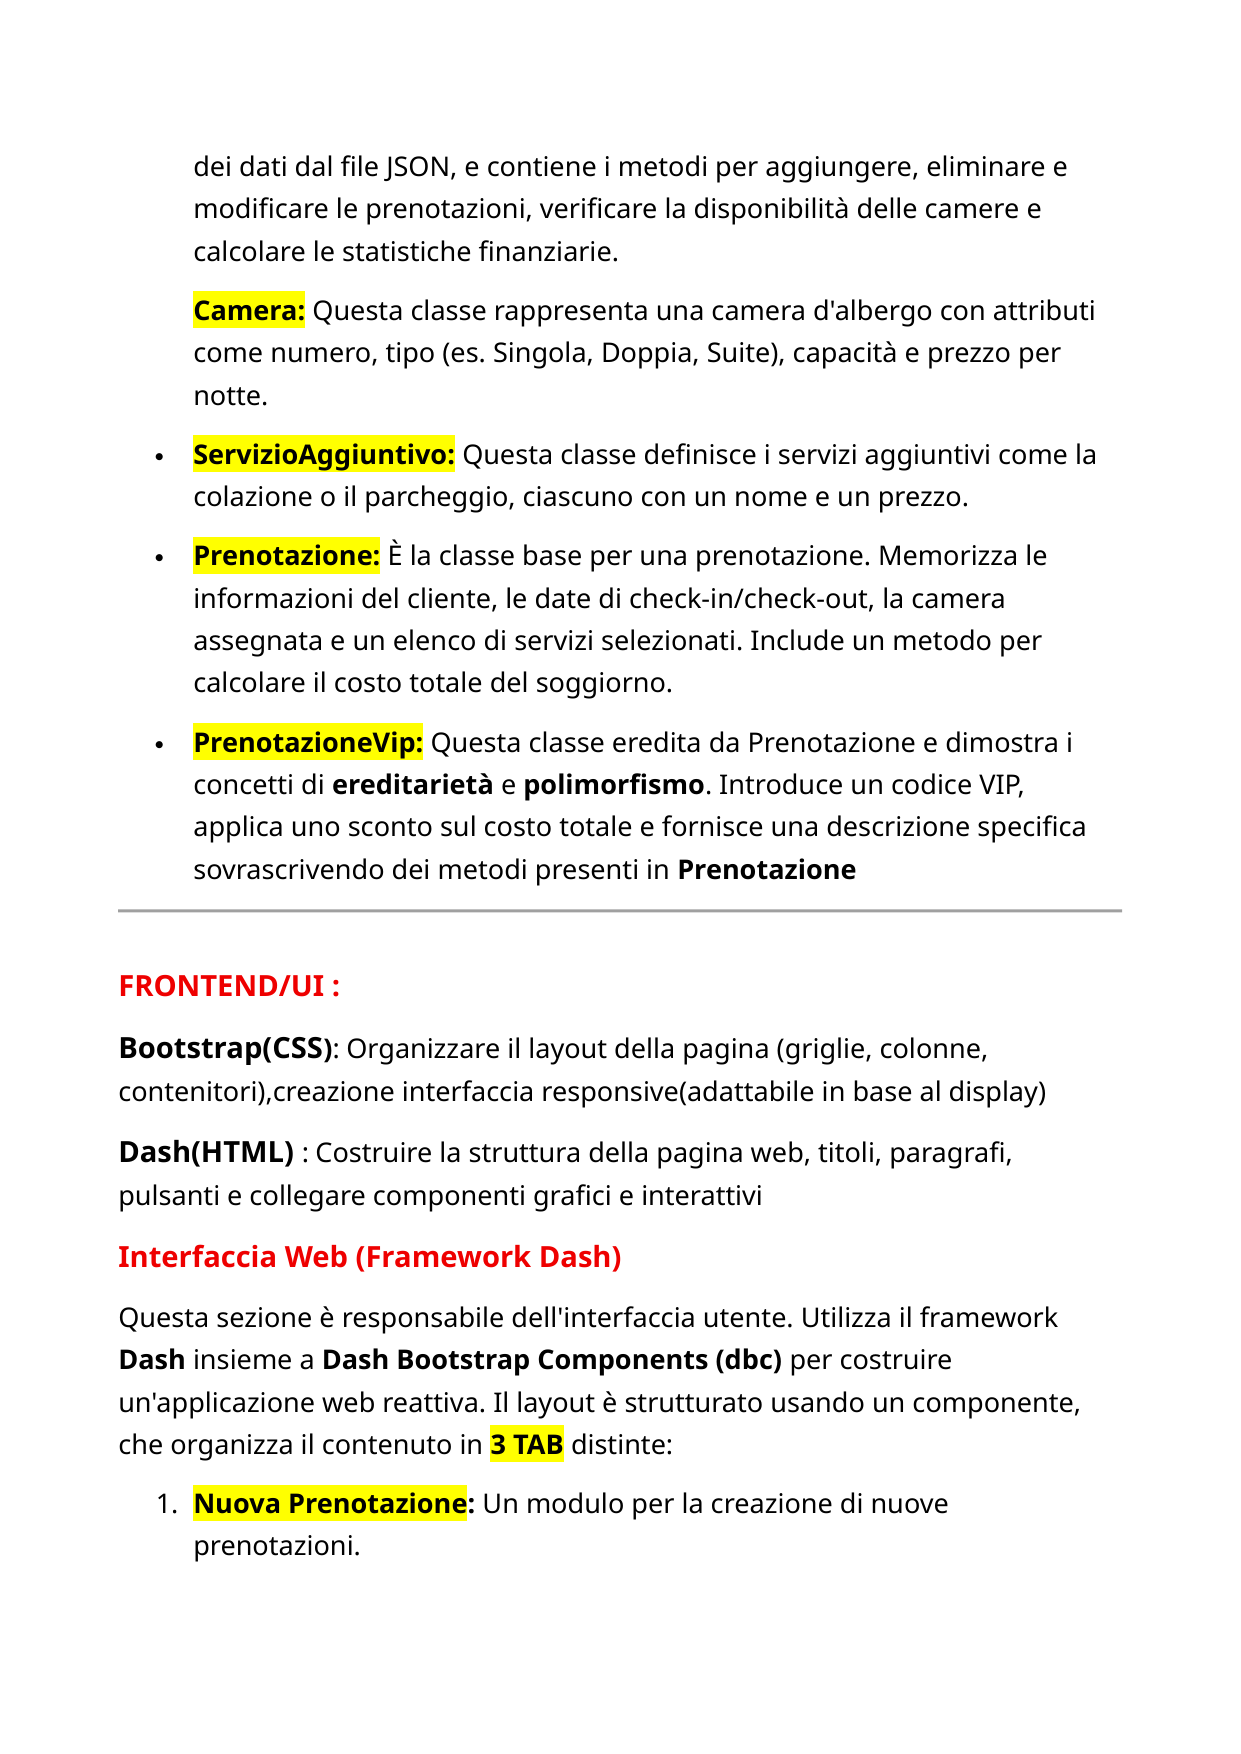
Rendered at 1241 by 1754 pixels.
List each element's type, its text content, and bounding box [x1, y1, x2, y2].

list Prenotazione: È la classe base per una prenotazione. Memorizza le informazioni del cliente, le date di check-in/check-out, la camera assegnata e un elenco di servizi selezionati. Include un metodo per calcolare il costo totale del soggiorno. [156, 537, 1122, 701]
text Camera: Questa classe rappresenta una camera d'albergo con attributi come numero, tipo (es. Singola, Doppia, Suite), capacità e prezzo per notte. [193, 291, 1122, 413]
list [156, 148, 1122, 269]
text Bootstrap(CSS): Organizzare il layout della pagina (griglie, colonne, contenitori),creazione interfaccia responsive(adattabile in base al display) [118, 1027, 1122, 1109]
list PrenotazioneVip: Questa classe eredita da Prenotazione e dimostra i concetti di ereditarietà e polimorfismo. Introduce un codice VIP, applica uno sconto sul costo totale e fornisce una descrizione specifica sovrascrivendo dei metodi presenti in Prenotazione [156, 723, 1122, 887]
text Dash(HTML) : Costruire la struttura della pagina web, titoli, paragrafi, pulsanti e collegare componenti grafici e interattivi [118, 1132, 1122, 1214]
list ServizioAggiuntivo: Questa classe definisce i servizi aggiuntivi come la colazione o il parcheggio, ciascuno con un nome e un prezzo. [156, 435, 1122, 514]
list Nuova Prenotazione: Un modulo per la creazione di nuove prenotazioni. [156, 1484, 1122, 1564]
text Interfaccia Web (Framework Dash) [118, 1236, 1122, 1276]
text Questa sezione è responsabile dell'interfaccia utente. Utilizza il framework Dash insieme a Dash Bootstrap Components (dbc) per costruire un'applicazione web reattiva. Il layout è strutturato usando un componente, che organizza il contenuto in 3 TAB distinte: [118, 1298, 1122, 1462]
text FRONTEND/UI : [118, 965, 1122, 1005]
